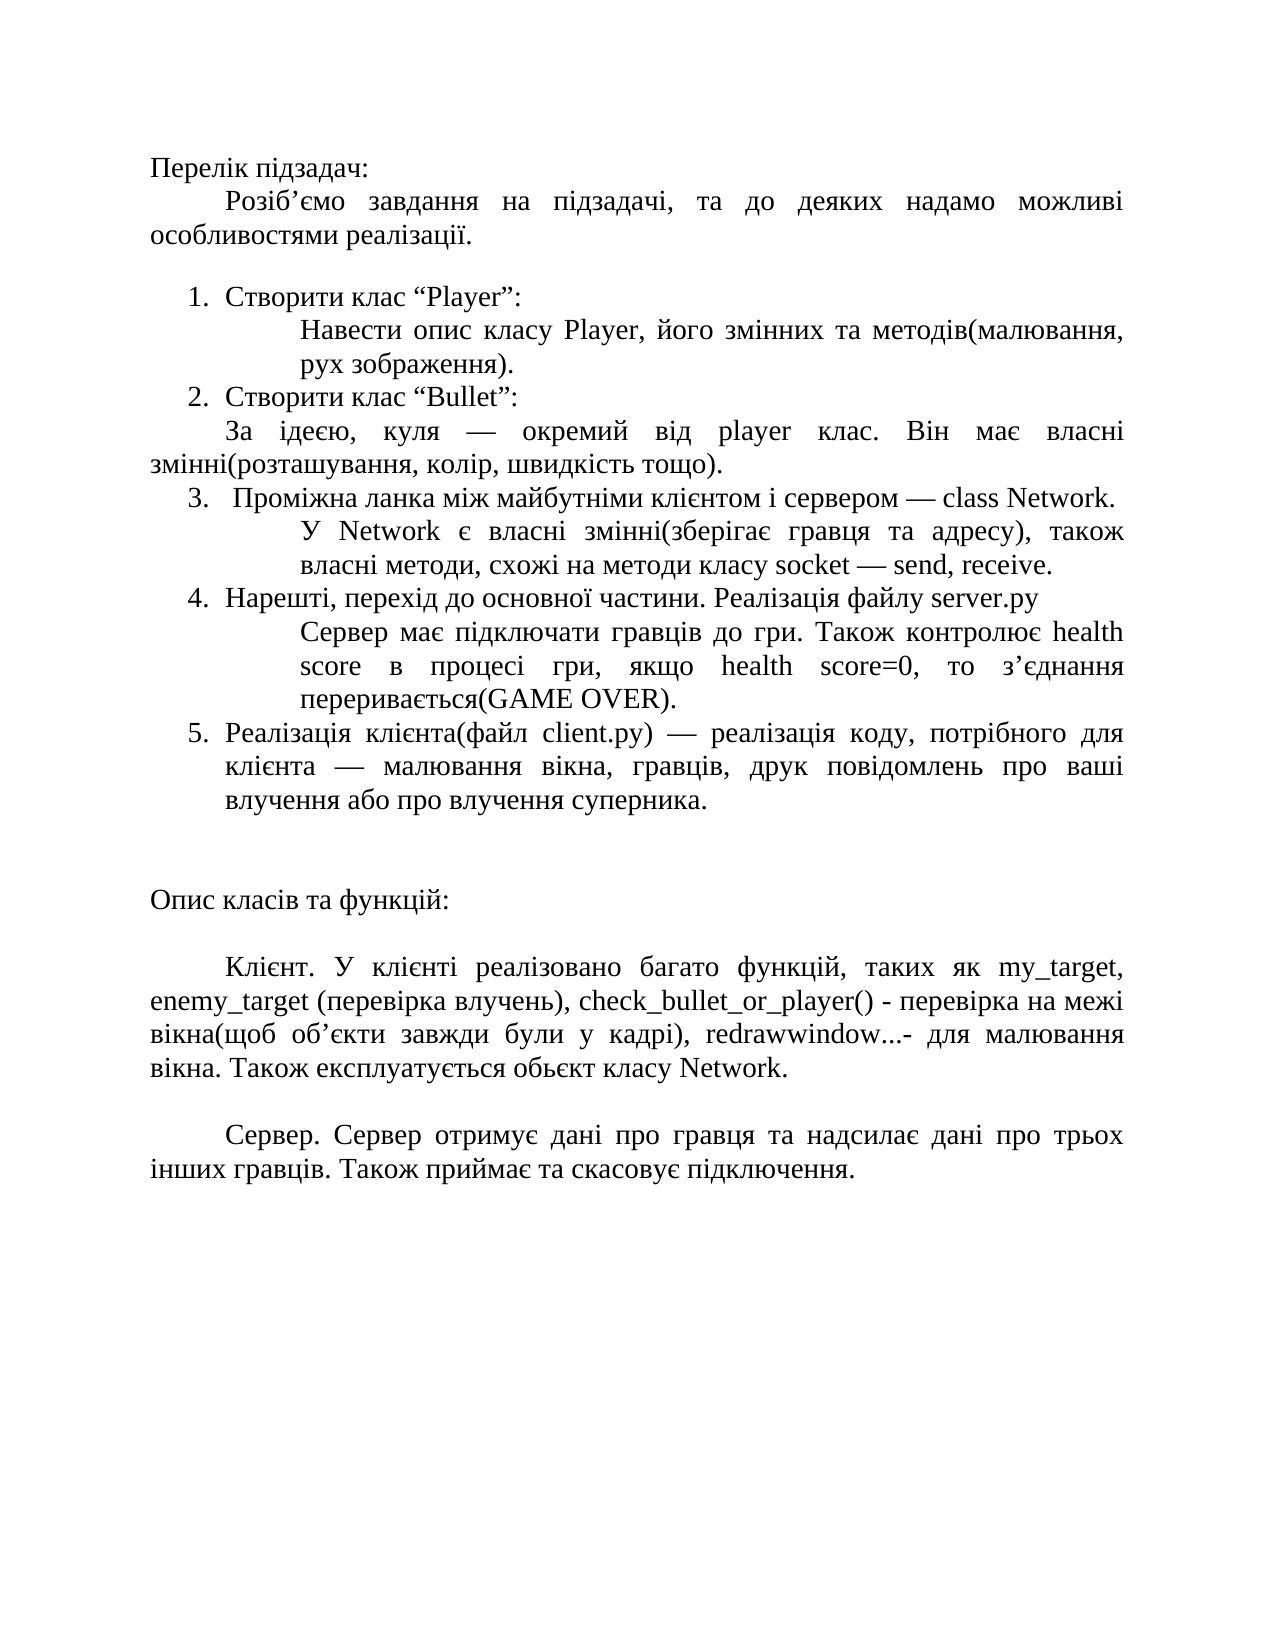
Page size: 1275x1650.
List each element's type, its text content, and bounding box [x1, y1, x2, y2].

text Розіб’ємо завдання на підзадачі, та до деяких надамо можливі особливостями реалізації. [150, 183, 1125, 251]
list Сервер має підключати гравців до гри. Також контролює health score в процесі гри, якщо health score=0, то з’єднання переривається(GAME OVER). [300, 614, 1125, 715]
text Опис класів та функцій: [150, 882, 1125, 916]
list Нарешті, перехід до основної частини. Реалізація файлу server.py [187, 581, 1125, 614]
list Створити клас “Bullet”: [187, 379, 1125, 413]
text Перелік підзадач: [150, 150, 1125, 183]
list Створити клас “Player”: [187, 279, 1125, 312]
list У Network є власні змінні(зберігає гравця та адресу), також власні методи, схожі на методи класу socket — send, receive. [300, 513, 1125, 581]
list Реалізація клієнта(файл client.py) — реалізація коду, потрібного для клієнта — малювання вікна, гравців, друк повідомлень про ваші влучення або про влучення суперника. [187, 715, 1125, 815]
list Навести опис класу Player, його змінних та методів(малювання, рух зображення). [300, 312, 1125, 379]
text За ідеєю, куля — окремий від player клас. Він має власні змінні(розташування, колір, швидкість тощо). [150, 413, 1125, 480]
text Сервер. Сервер отримує дані про гравця та надсилає дані про трьох інших гравців. Також приймає та скасовує підключення. [150, 1117, 1125, 1184]
list Проміжна ланка між майбутніми клієнтом і сервером — class Network. [187, 480, 1125, 513]
text Клієнт. У клієнті реалізовано багато функцій, таких як my_target, enemy_target (перевірка влучень), check_bullet_or_player() - перевірка на межі вікна(щоб об’єкти завжди були у кадрі), redrawwindow...- для малювання вікна. Також експлуатується обьєкт класу Network. [150, 949, 1125, 1084]
